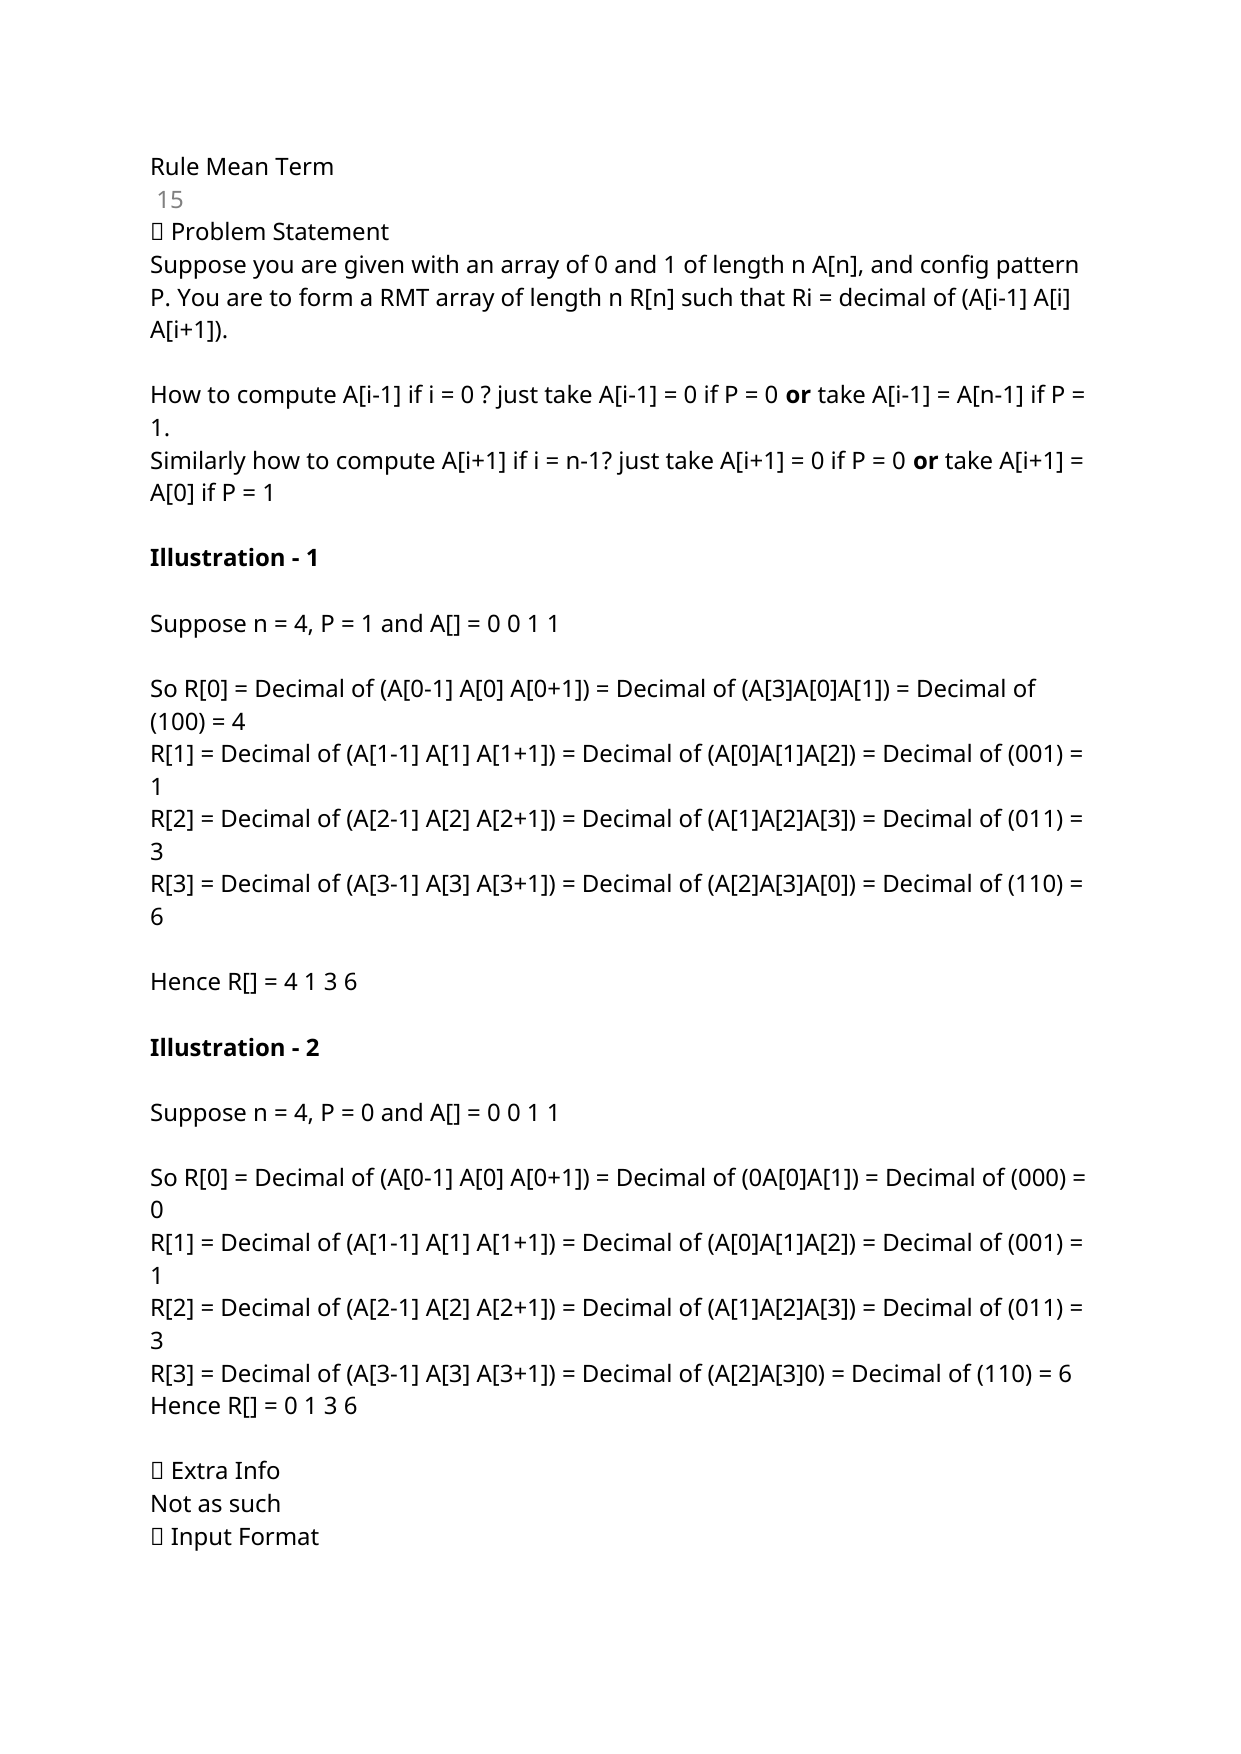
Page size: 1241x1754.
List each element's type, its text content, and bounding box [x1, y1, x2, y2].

text Suppose n = 4, P = 1 and A[] = 0 0 1 1 [150, 606, 1090, 639]
text Hence R[] = 0 1 3 6 [150, 1389, 1090, 1422]
text So R[0] = Decimal of (A[0-1] A[0] A[0+1]) = Decimal of (0A[0]A[1]) = Decimal of (000) = 0 [150, 1161, 1090, 1226]
text Suppose you are given with an array of 0 and 1 of length n A[n], and config pattern P. You are to form a RMT array of length n R[n] such that Ri = decimal of (A[i-1] A[i] A[i+1]). [150, 248, 1090, 346]
text So R[0] = Decimal of (A[0-1] A[0] A[0+1]) = Decimal of (A[3]A[0]A[1]) = Decimal of (100) = 4 [150, 672, 1090, 737]
text Not as such [150, 1487, 1090, 1519]
text 15 [150, 183, 1090, 215]
text R[3] = Decimal of (A[3-1] A[3] A[3+1]) = Decimal of (A[2]A[3]0) = Decimal of (110) = 6 [150, 1356, 1090, 1389]
text R[1] = Decimal of (A[1-1] A[1] A[1+1]) = Decimal of (A[0]A[1]A[2]) = Decimal of (001) = 1 [150, 737, 1090, 802]
text R[1] = Decimal of (A[1-1] A[1] A[1+1]) = Decimal of (A[0]A[1]A[2]) = Decimal of (001) = 1 [150, 1226, 1090, 1291]
text Similarly how to compute A[i+1] if i = n-1? just take A[i+1] = 0 if P = 0 or take A[i+1] = A[0] if P = 1 [150, 443, 1090, 509]
text ✨ Input Format [150, 1519, 1090, 1552]
text R[3] = Decimal of (A[3-1] A[3] A[3+1]) = Decimal of (A[2]A[3]A[0]) = Decimal of (110) = 6 [150, 867, 1090, 932]
text How to compute A[i-1] if i = 0 ? just take A[i-1] = 0 if P = 0 or take A[i-1] = A[n-1] if P = 1. [150, 378, 1090, 443]
text ✨ Extra Info [150, 1454, 1090, 1487]
text Hence R[] = 4 1 3 6 [150, 965, 1090, 998]
text Illustration - 2 [150, 1030, 1090, 1063]
text R[2] = Decimal of (A[2-1] A[2] A[2+1]) = Decimal of (A[1]A[2]A[3]) = Decimal of (011) = 3 [150, 802, 1090, 867]
text R[2] = Decimal of (A[2-1] A[2] A[2+1]) = Decimal of (A[1]A[2]A[3]) = Decimal of (011) = 3 [150, 1291, 1090, 1356]
text Rule Mean Term [150, 150, 1090, 183]
text Suppose n = 4, P = 0 and A[] = 0 0 1 1 [150, 1096, 1090, 1128]
text ✨ Problem Statement [150, 215, 1090, 248]
text Illustration - 1 [150, 541, 1090, 574]
